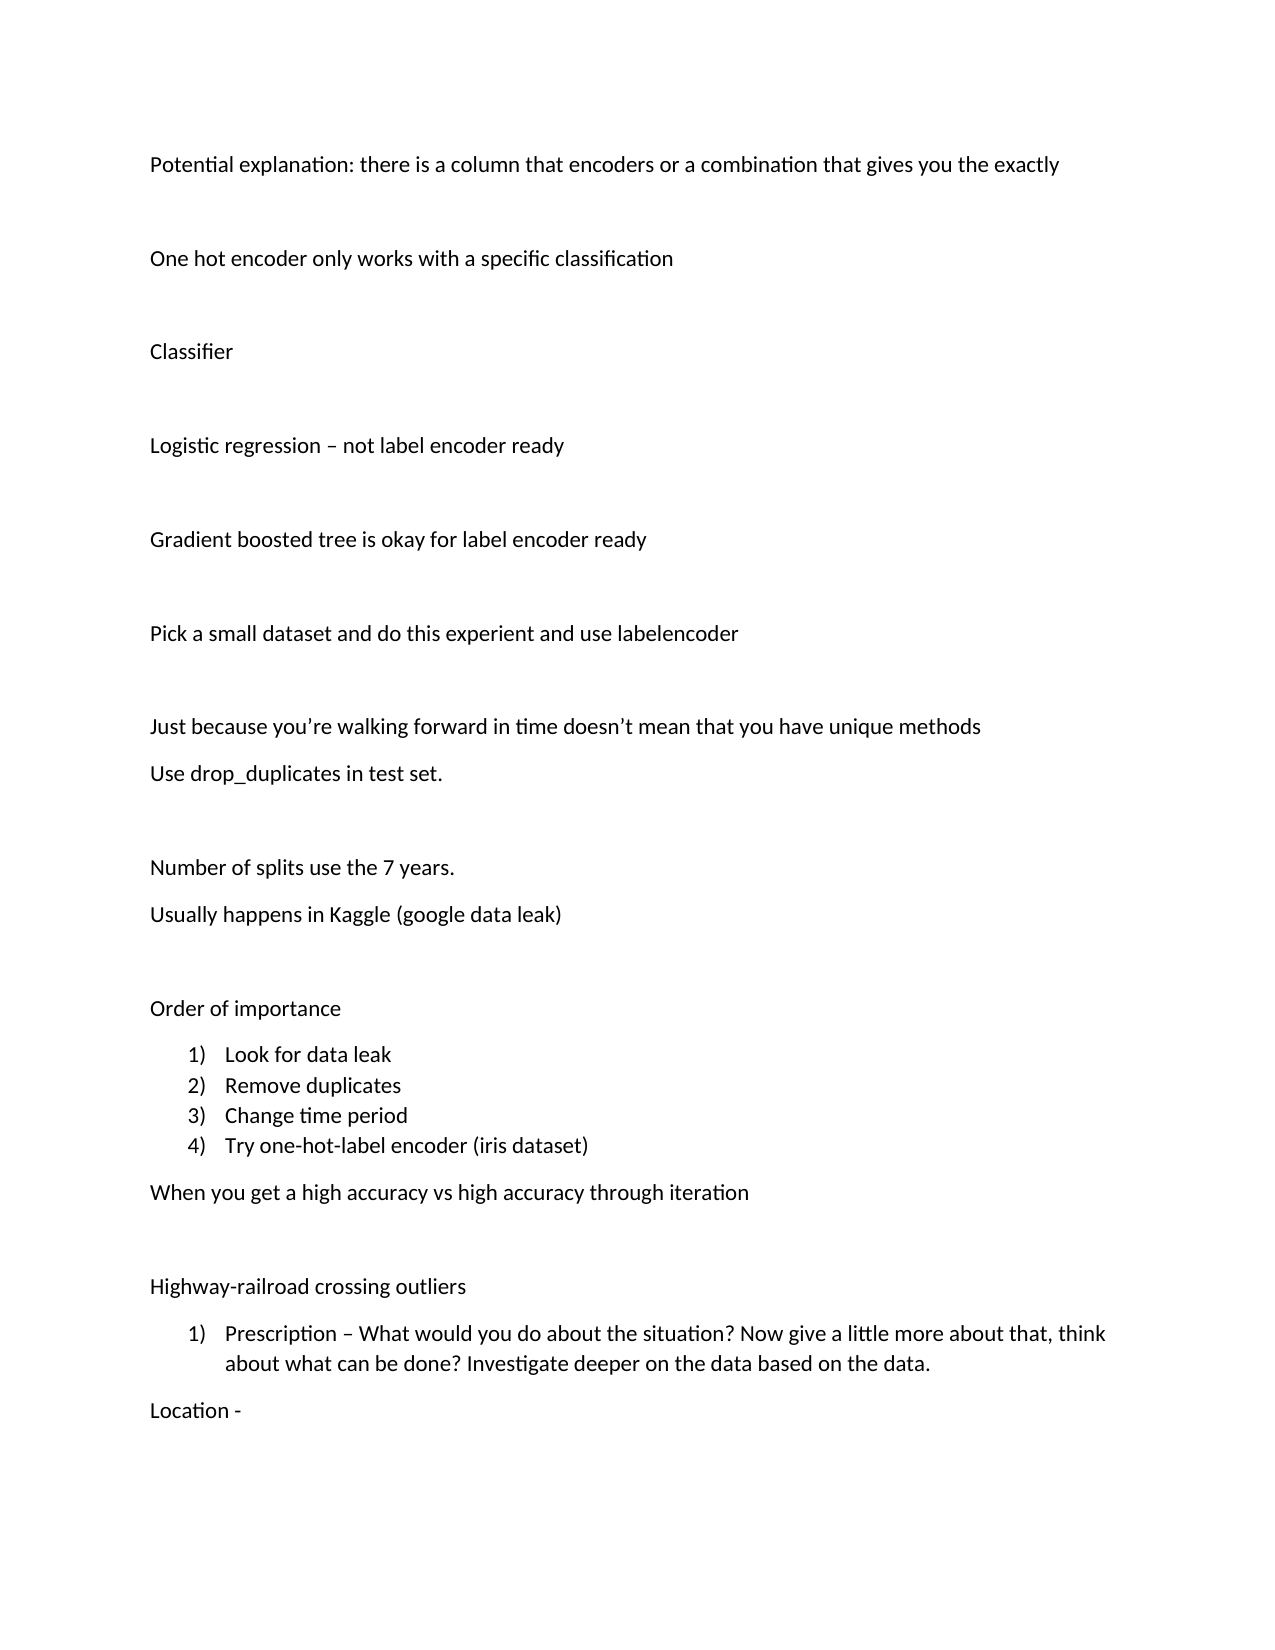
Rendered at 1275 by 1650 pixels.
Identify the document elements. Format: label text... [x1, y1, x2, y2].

text Just because you’re walking forward in time doesn’t mean that you have unique methods [150, 712, 1125, 741]
text One hot encoder only works with a specific classification [150, 244, 1125, 272]
text When you get a high accuracy vs high accuracy through iteration [150, 1178, 1125, 1206]
text Classifier [150, 337, 1125, 366]
text Number of splits use the 7 years. [150, 853, 1125, 881]
text Location - [150, 1396, 1125, 1424]
list Look for data leak [187, 1041, 1125, 1069]
text Potential explanation: there is a column that encoders or a combination that gives you the exactly [150, 150, 1125, 178]
list Change time period [187, 1101, 1125, 1129]
text Pick a small dataset and do this experient and use labelencoder [150, 619, 1125, 647]
text Highway-railroad crossing outliers [150, 1272, 1125, 1300]
text Order of importance [150, 994, 1125, 1022]
text Logistic regression – not label encoder ready [150, 431, 1125, 459]
text Use drop_duplicates in test set. [150, 759, 1125, 787]
text Usually happens in Kaggle (google data leak) [150, 900, 1125, 928]
list Prescription – What would you do about the situation? Now give a little more about that, think about what can be done? Investigate deeper on the data based on the data. [187, 1319, 1125, 1377]
list Remove duplicates [187, 1071, 1125, 1099]
list Try one-hot-label encoder (iris dataset) [187, 1131, 1125, 1159]
text Gradient boosted tree is okay for label encoder ready [150, 525, 1125, 553]
